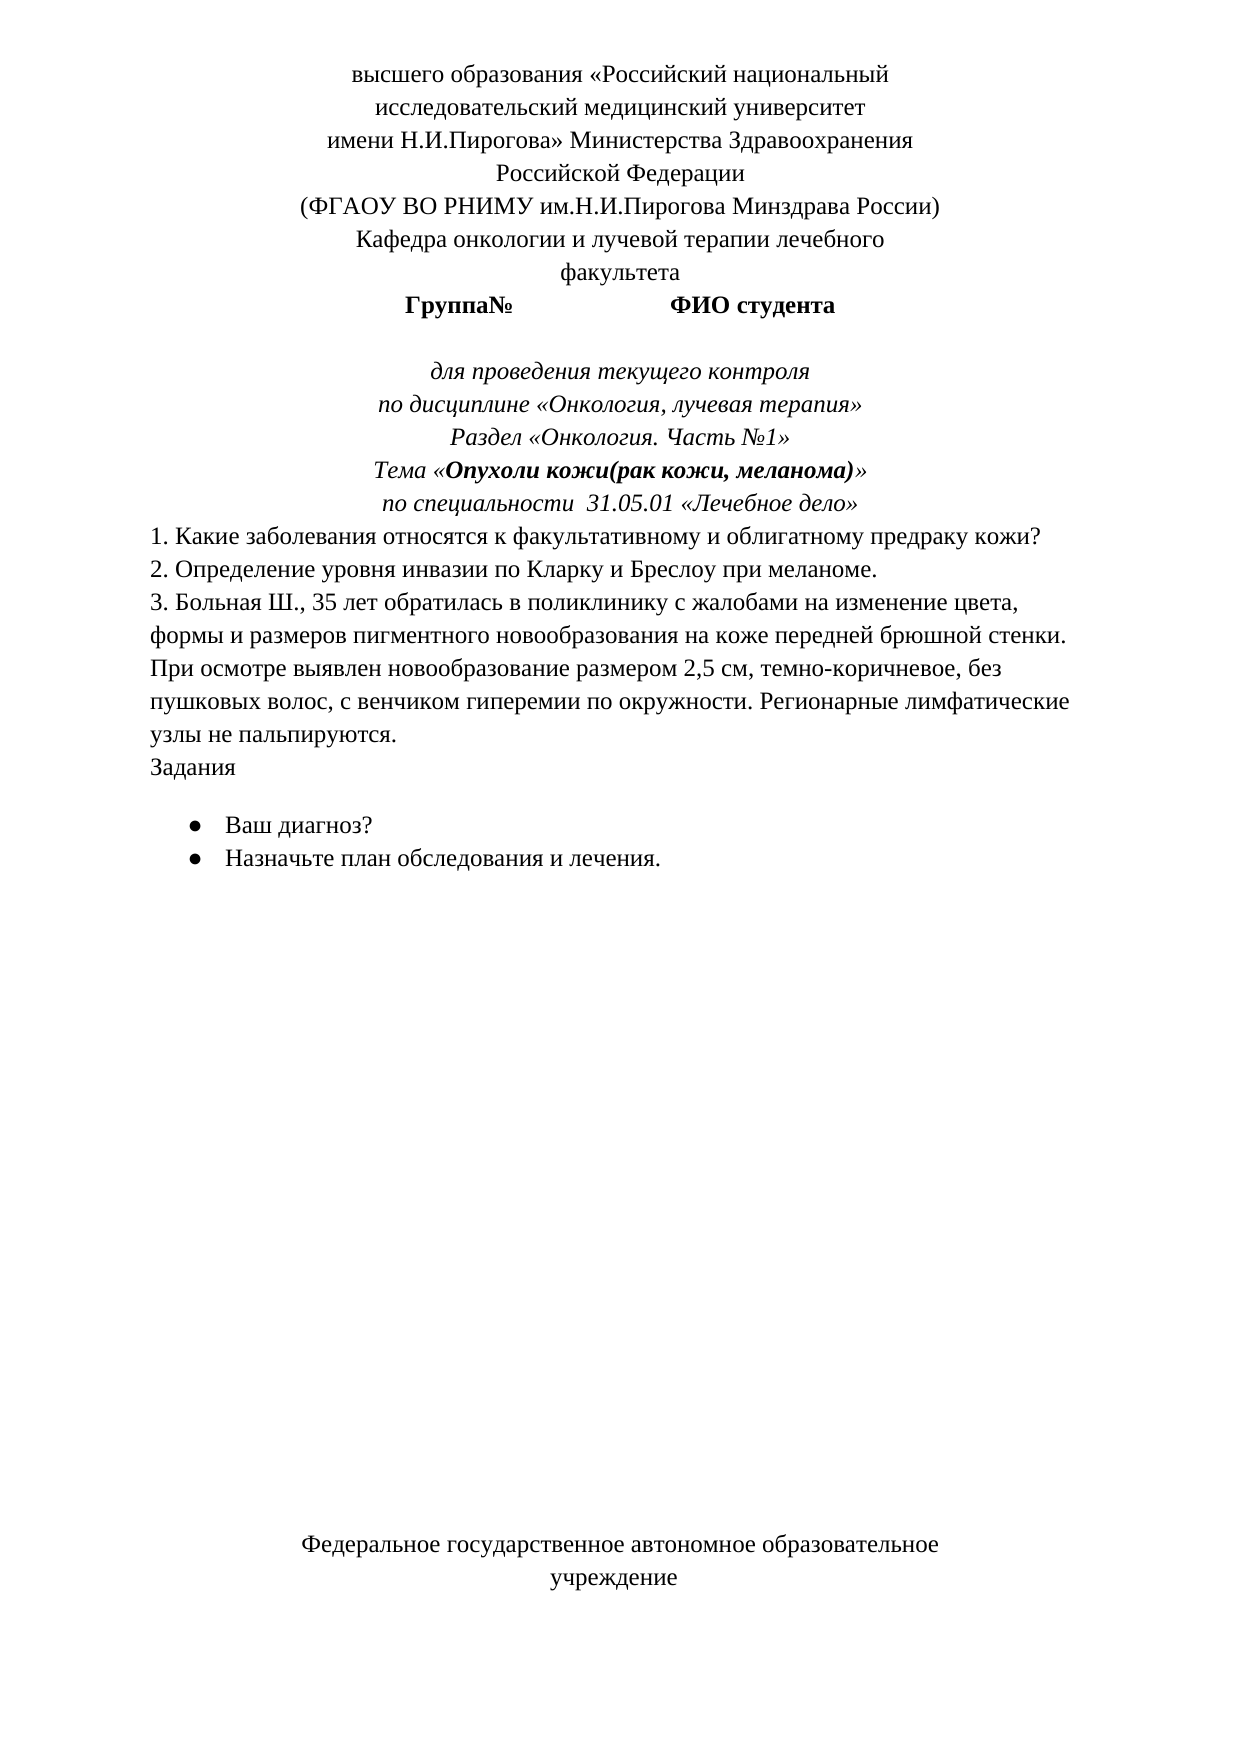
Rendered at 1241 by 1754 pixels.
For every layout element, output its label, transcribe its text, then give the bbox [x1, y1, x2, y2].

text Российской Федерации [150, 158, 1090, 187]
text по специальности 31.05.01 «Лечебное дело» [150, 488, 1090, 517]
text (ФГАОУ ВО РНИМУ им.Н.И.Пирогова Минздрава России) [150, 191, 1090, 220]
text имени Н.И.Пирогова» Министерства Здравоохранения [150, 125, 1090, 154]
text Кафедра онкологии и лучевой терапии лечебного [150, 224, 1090, 253]
text высшего образования «Российский национальный [150, 59, 1090, 88]
text Тема «Опухоли кожи(рак кожи, меланома)» [150, 455, 1090, 484]
text Раздел «Онкология. Часть №1» [150, 422, 1090, 451]
text учреждение [150, 1562, 1090, 1591]
text факультета [150, 257, 1090, 286]
text по дисциплине «Онкология, лучевая терапия» [150, 389, 1090, 418]
text 3. Больная Ш., 35 лет обратилась в поликлинику с жалобами на изменение цвета, формы и размеров пигментного новообразования на коже передней брюшной стенки. При осмотре выявлен новообразование размером 2,5 см, темно-коричневое, без пушковых волос, с венчиком гиперемии по окружности. Регионарные лимфатические узлы не пальпируются. [150, 587, 1090, 748]
list Ваш диагноз? [187, 810, 1090, 839]
text Федеральное государственное автономное образовательное [150, 1529, 1090, 1558]
text для проведения текущего контроля [150, 356, 1090, 385]
text исследовательский медицинский университет [150, 92, 1090, 121]
text Группа№ ФИО студента [150, 290, 1090, 319]
text Задания [150, 752, 1090, 781]
list Назначьте план обследования и лечения. [187, 843, 1090, 872]
text 2. Определение уровня инвазии по Кларку и Бреслоу при меланоме. [150, 554, 1090, 583]
text 1. Какие заболевания относятся к факультативному и облигатному предраку кожи? [150, 521, 1090, 550]
